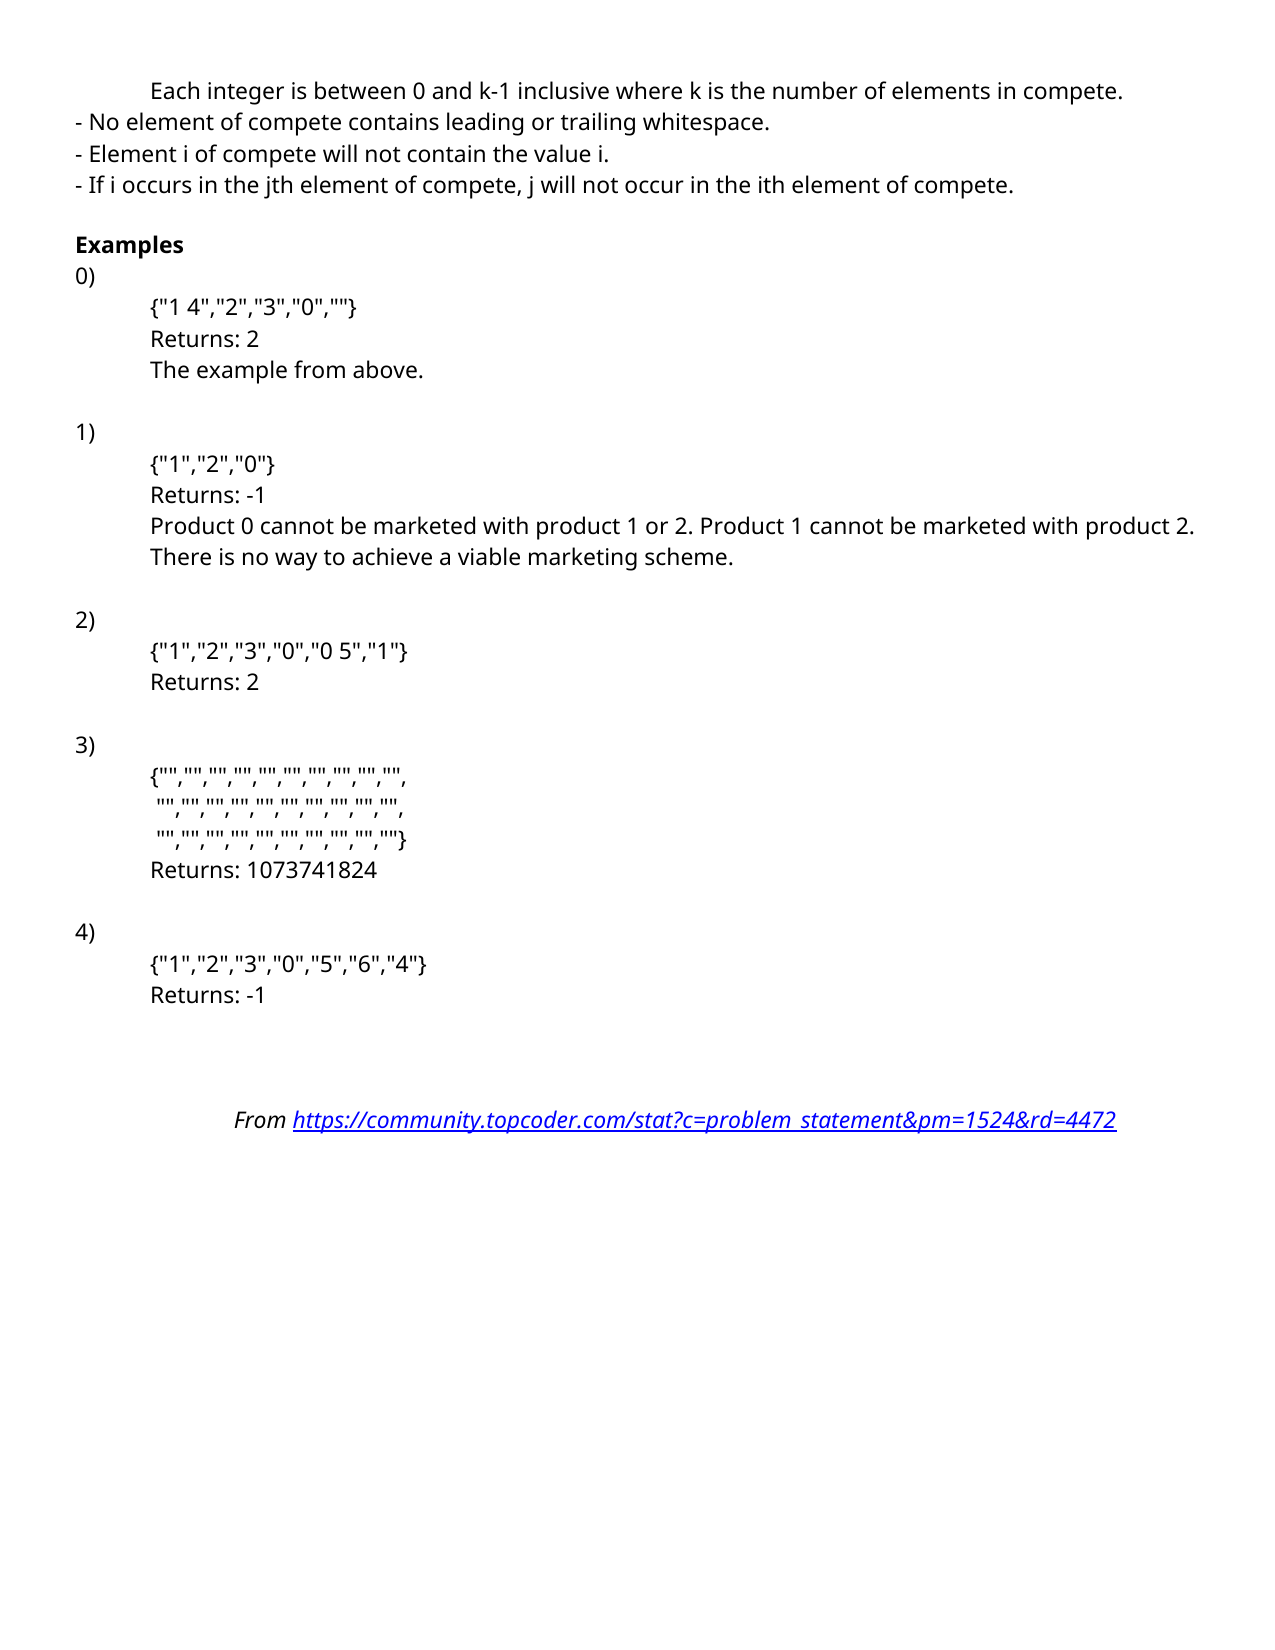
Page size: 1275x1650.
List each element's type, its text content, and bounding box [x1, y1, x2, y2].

text Returns: 2 [150, 666, 1200, 697]
text - No element of compete contains leading or trailing whitespace. [75, 106, 1200, 137]
text From https://community.topcoder.com/stat?c=problem_statement&pm=1524&rd=4472 [150, 1104, 1200, 1135]
text Examples [75, 229, 1200, 260]
text "","","","","","","","","","", [150, 791, 1200, 822]
text 2) [75, 604, 1200, 635]
text {"1","2","3","0","0 5","1"} [150, 635, 1200, 666]
text - If i occurs in the jth element of compete, j will not occur in the ith element of compete. [75, 169, 1200, 200]
text The example from above. [150, 354, 1200, 385]
text "","","","","","","","","",""} [150, 822, 1200, 854]
text Each integer is between 0 and k-1 inclusive where k is the number of elements in compete. [75, 75, 1200, 106]
text 3) [75, 729, 1200, 760]
text Product 0 cannot be marketed with product 1 or 2. Product 1 cannot be marketed with product 2. There is no way to achieve a viable marketing scheme. [150, 510, 1200, 572]
text Returns: 2 [150, 322, 1200, 354]
text {"","","","","","","","","","", [150, 760, 1200, 791]
text Returns: 1073741824 [150, 854, 1200, 885]
text 4) [75, 916, 1200, 947]
text 1) [75, 416, 1200, 447]
text - Element i of compete will not contain the value i. [75, 137, 1200, 169]
text 0) [75, 260, 1200, 291]
text Returns: -1 [150, 979, 1200, 1010]
text {"1","2","0"} [150, 447, 1200, 479]
text {"1 4","2","3","0",""} [150, 291, 1200, 322]
text {"1","2","3","0","5","6","4"} [150, 947, 1200, 979]
text Returns: -1 [150, 479, 1200, 510]
